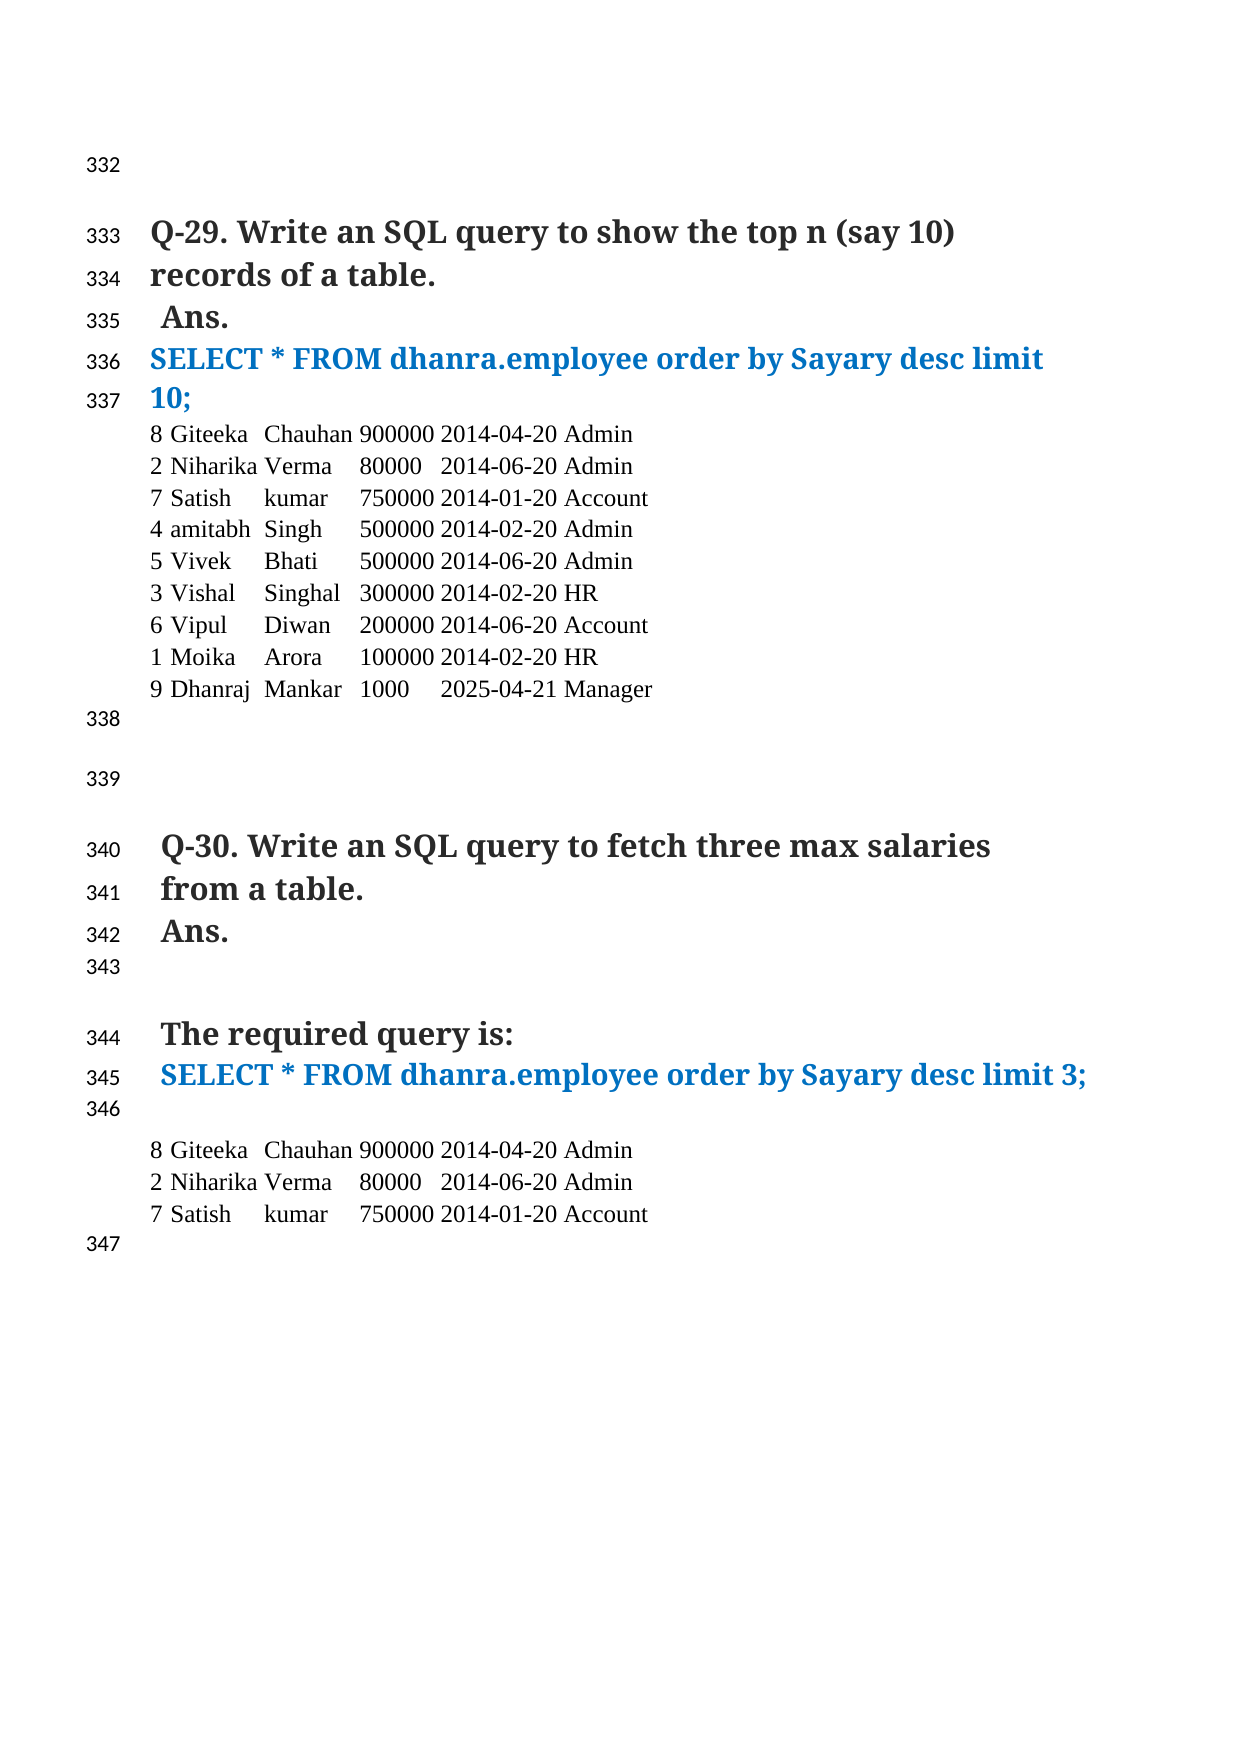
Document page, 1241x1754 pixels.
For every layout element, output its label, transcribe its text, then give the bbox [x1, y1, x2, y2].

text Q-30. Write an SQL query to fetch three max salaries from a table. [160, 824, 1076, 909]
table_cell 9 [149, 673, 169, 704]
table_cell Satish [169, 1197, 262, 1229]
table_cell Account [562, 1197, 654, 1229]
table_cell Verma [263, 1165, 358, 1197]
table_cell 2 [149, 449, 169, 481]
table_cell 2014-06-20 [439, 545, 562, 577]
table_cell Account [562, 481, 658, 513]
table_cell 2014-02-20 [439, 641, 562, 672]
table_cell HR [562, 641, 658, 672]
table_cell Admin [562, 1165, 654, 1197]
table_cell Verma [263, 449, 358, 481]
table_cell 1 [149, 641, 169, 672]
table_cell 2014-06-20 [439, 1165, 562, 1197]
table_cell Manager [562, 673, 658, 704]
table_header Admin [562, 1134, 654, 1165]
table_header Chauhan [263, 1134, 358, 1165]
text SELECT * FROM dhanra.employee order by Sayary desc limit 3; [160, 1054, 1090, 1094]
table_cell 500000 [358, 545, 439, 577]
table_cell HR [562, 577, 658, 609]
table_cell 2025-04-21 [439, 673, 562, 704]
table_cell Niharika [169, 449, 262, 481]
table_cell 80000 [358, 449, 439, 481]
table_cell Niharika [169, 1165, 262, 1197]
table_cell Vivek [169, 545, 262, 577]
table_cell 2014-06-20 [439, 449, 562, 481]
text The required query is: [160, 1012, 1090, 1054]
table_cell Dhanraj [169, 673, 262, 704]
table_cell 500000 [358, 513, 439, 545]
table_cell 2014-02-20 [439, 513, 562, 545]
table_cell Singhal [263, 577, 358, 609]
table_cell amitabh [169, 513, 262, 545]
table_header 2014-04-20 [439, 418, 562, 449]
table_cell Moika [169, 641, 262, 672]
table_cell 6 [149, 609, 169, 641]
table_cell kumar [263, 1197, 358, 1229]
table_cell Mankar [263, 673, 358, 704]
table_cell Account [562, 609, 658, 641]
table_cell Admin [562, 449, 658, 481]
table_cell 1000 [358, 673, 439, 704]
table_cell Singh [263, 513, 358, 545]
table_cell Satish [169, 481, 262, 513]
table_cell 300000 [358, 577, 439, 609]
table_header 900000 [358, 1134, 439, 1165]
table_header 900000 [358, 418, 439, 449]
text SELECT * FROM dhanra.employee order by Sayary desc limit 10; [150, 338, 1090, 417]
table_header Giteeka [169, 418, 262, 449]
table_cell 3 [149, 577, 169, 609]
table_cell 200000 [358, 609, 439, 641]
table_cell Vishal [169, 577, 262, 609]
table_cell 2014-02-20 [439, 577, 562, 609]
text Q-29. Write an SQL query to show the top n (say 10) records of a table. [150, 210, 1002, 295]
table_header 8 [149, 1134, 169, 1165]
table_cell 2014-01-20 [439, 1197, 562, 1229]
text Ans. [160, 295, 1090, 338]
table_cell 4 [149, 513, 169, 545]
table_cell 2014-01-20 [439, 481, 562, 513]
table_cell Bhati [263, 545, 358, 577]
table_cell Vipul [169, 609, 262, 641]
table_cell Arora [263, 641, 358, 672]
table_cell 750000 [358, 1197, 439, 1229]
table_cell 80000 [358, 1165, 439, 1197]
table_header Chauhan [263, 418, 358, 449]
table_cell Admin [562, 545, 658, 577]
text Ans. [160, 909, 1090, 952]
table_cell 5 [149, 545, 169, 577]
table_cell kumar [263, 481, 358, 513]
table_cell Admin [562, 513, 658, 545]
table_cell 2014-06-20 [439, 609, 562, 641]
table_cell 100000 [358, 641, 439, 672]
table_cell 750000 [358, 481, 439, 513]
table_cell 7 [149, 481, 169, 513]
table_cell Diwan [263, 609, 358, 641]
table_cell 2 [149, 1165, 169, 1197]
table_header Admin [562, 418, 658, 449]
table_header 8 [149, 418, 169, 449]
table_cell 7 [149, 1197, 169, 1229]
table_header Giteeka [169, 1134, 262, 1165]
table_header 2014-04-20 [439, 1134, 562, 1165]
